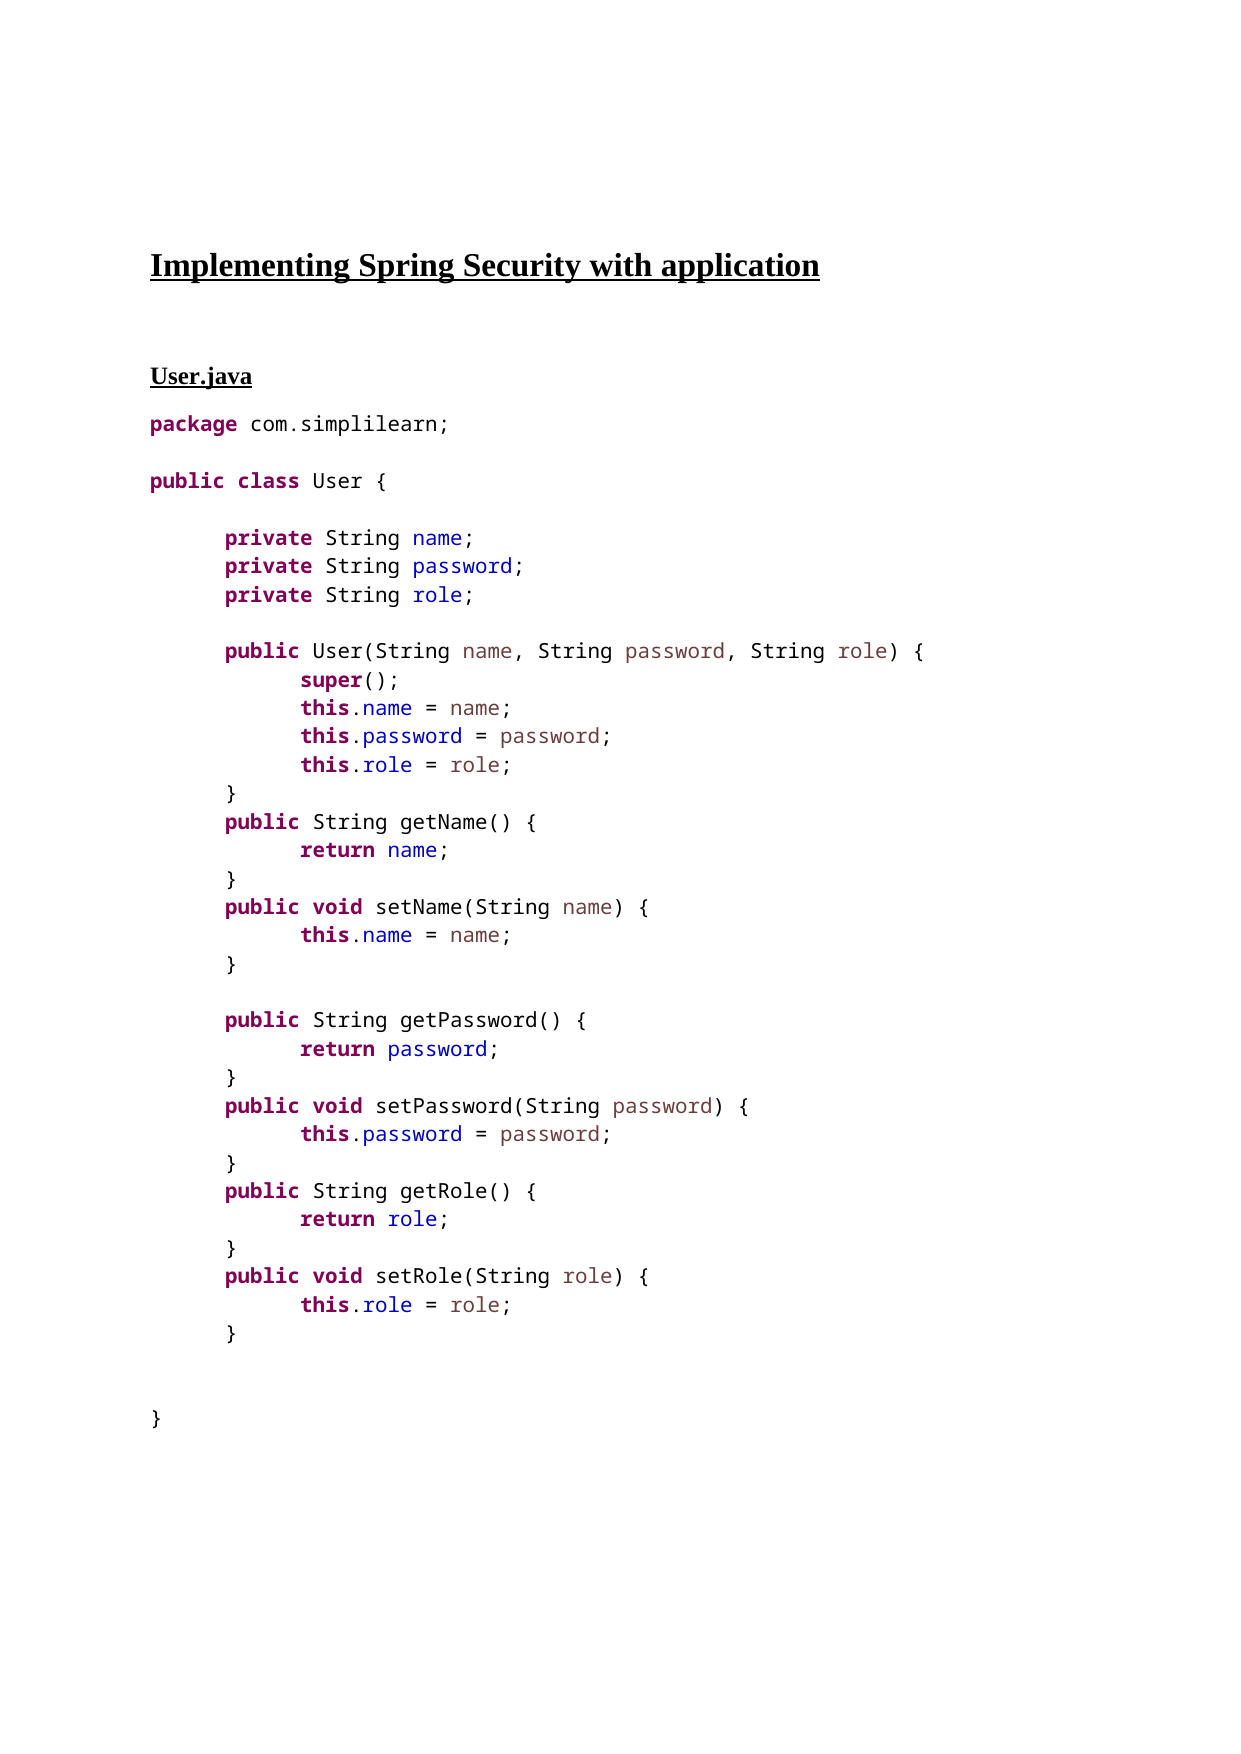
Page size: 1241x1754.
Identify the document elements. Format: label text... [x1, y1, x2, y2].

text public void setName(String name) { [150, 892, 1090, 921]
text public class User { [150, 466, 1090, 494]
text } [150, 1403, 1090, 1431]
text return role; [150, 1204, 1090, 1233]
text this.role = role; [150, 1290, 1090, 1318]
text } [150, 864, 1090, 892]
text super(); [150, 665, 1090, 693]
text } [150, 1233, 1090, 1261]
text this.password = password; [150, 1119, 1090, 1148]
text public void setRole(String role) { [150, 1261, 1090, 1290]
text this.role = role; [150, 750, 1090, 778]
text private String password; [150, 551, 1090, 580]
text } [150, 1062, 1090, 1091]
text } [150, 1318, 1090, 1347]
text public String getName() { [150, 807, 1090, 835]
text return name; [150, 835, 1090, 864]
text User.java [150, 361, 1090, 390]
text this.name = name; [150, 693, 1090, 722]
text public void setPassword(String password) { [150, 1091, 1090, 1119]
text this.password = password; [150, 722, 1090, 750]
text private String name; [150, 523, 1090, 551]
text this.name = name; [150, 921, 1090, 949]
text private String role; [150, 580, 1090, 608]
text public String getRole() { [150, 1176, 1090, 1204]
text } [150, 949, 1090, 977]
text package com.simplilearn; [150, 409, 1090, 438]
text } [150, 1148, 1090, 1176]
text Implementing Spring Security with application [150, 245, 1090, 284]
text } [150, 778, 1090, 807]
text return password; [150, 1034, 1090, 1062]
text public String getPassword() { [150, 1006, 1090, 1034]
text public User(String name, String password, String role) { [150, 636, 1090, 665]
